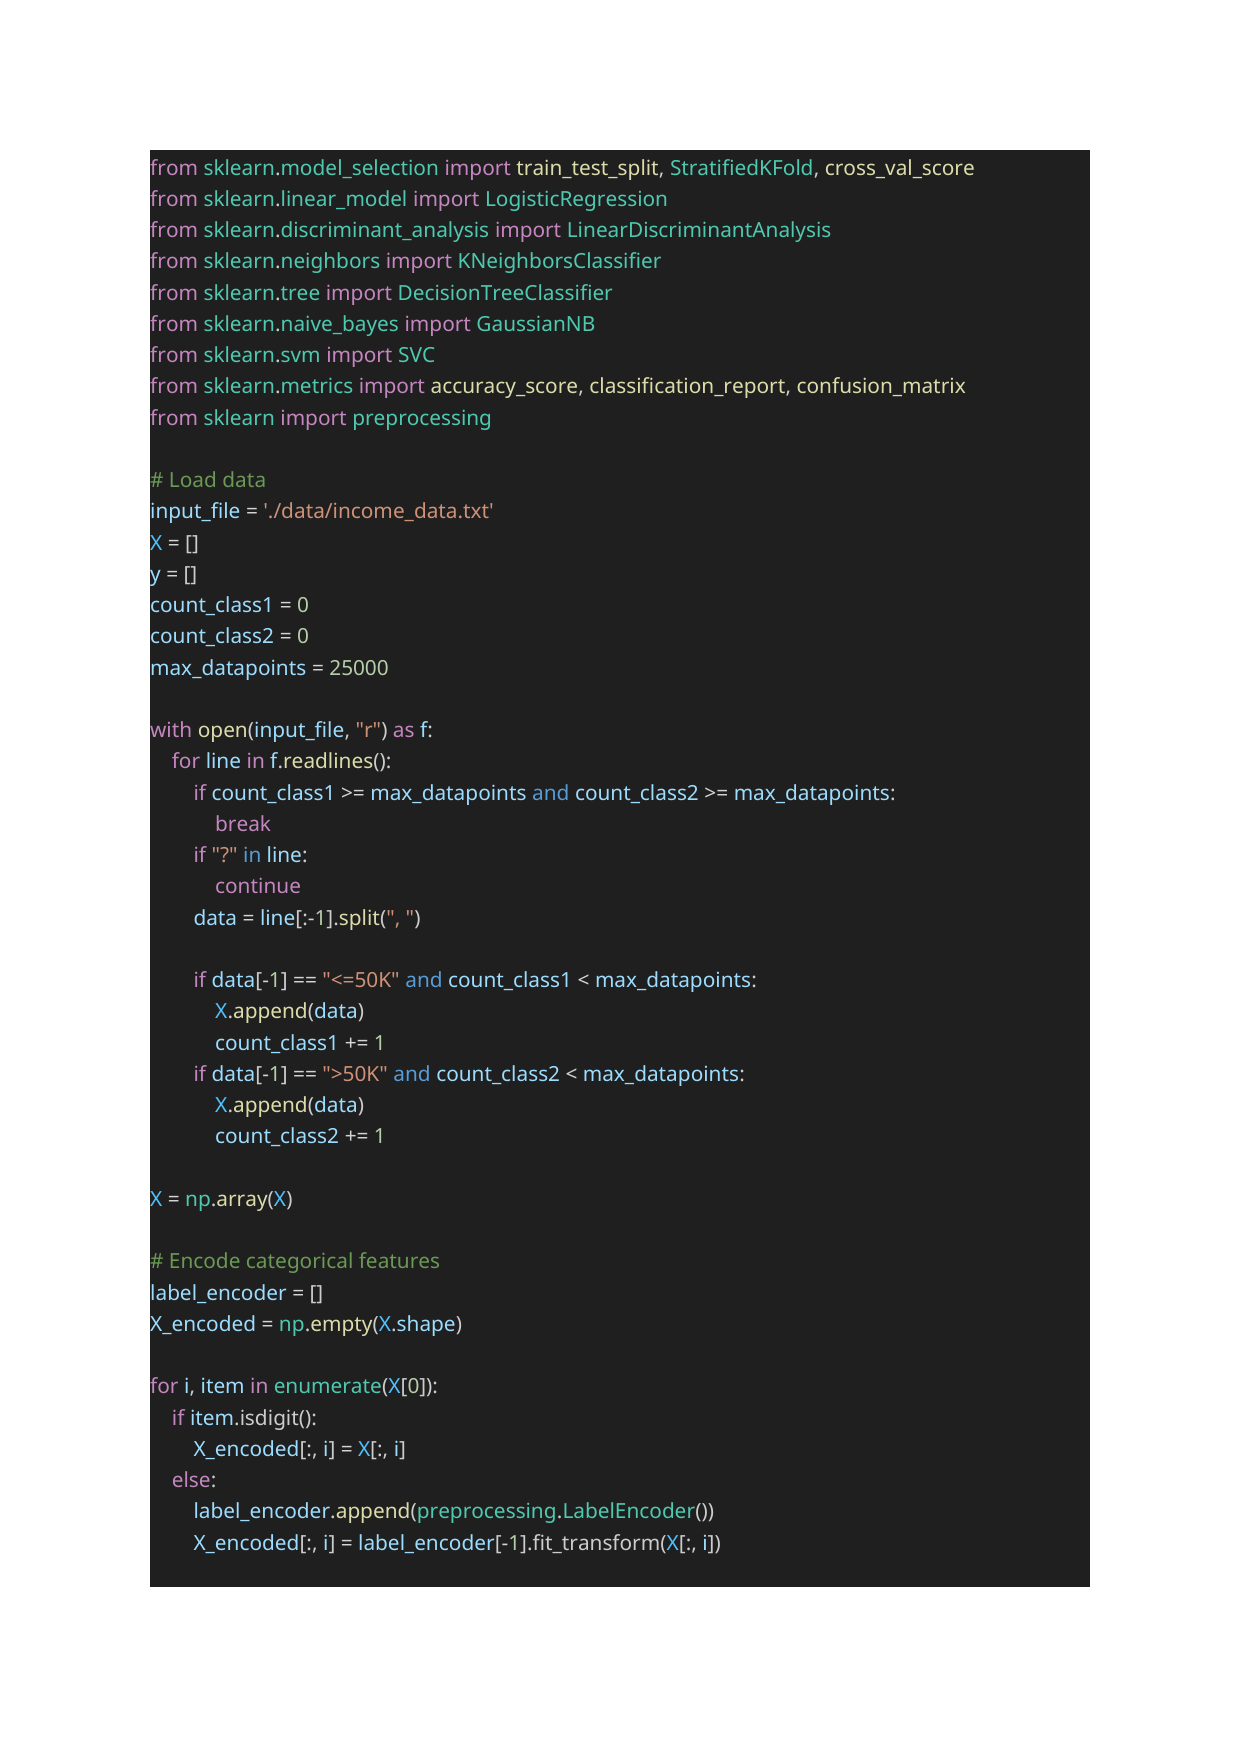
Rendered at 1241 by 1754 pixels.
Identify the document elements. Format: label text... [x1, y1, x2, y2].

text X = [] [150, 525, 1090, 556]
text count_class2 = 0 [150, 619, 1090, 650]
text if data[-1] == ">50K" and count_class2 < max_datapoints: [150, 1056, 1090, 1087]
text from sklearn.svm import SVC [150, 337, 1090, 369]
text with open(input_file, "r") as f: [150, 712, 1090, 744]
text if data[-1] == "<=50K" and count_class1 < max_datapoints: [150, 962, 1090, 994]
text if count_class1 >= max_datapoints and count_class2 >= max_datapoints: [150, 775, 1090, 806]
text y = [] [150, 556, 1090, 587]
text # Encode categorical features [150, 1244, 1090, 1275]
text count_class2 += 1 [150, 1119, 1090, 1150]
text X_encoded[:, i] = X[:, i] [150, 1431, 1090, 1462]
text for line in f.readlines(): [150, 744, 1090, 775]
text max_datapoints = 25000 [150, 650, 1090, 681]
text if "?" in line: [150, 837, 1090, 869]
text from sklearn.neighbors import KNeighborsClassifier [150, 244, 1090, 275]
text from sklearn.model_selection import train_test_split, StratifiedKFold, cross_val_score [150, 150, 1090, 181]
text for i, item in enumerate(X[0]): [150, 1369, 1090, 1400]
text X.append(data) [150, 994, 1090, 1025]
text break [150, 806, 1090, 837]
text X_encoded = np.empty(X.shape) [150, 1306, 1090, 1337]
text label_encoder.append(preprocessing.LabelEncoder()) [150, 1494, 1090, 1525]
text from sklearn.tree import DecisionTreeClassifier [150, 275, 1090, 306]
text # Load data [150, 462, 1090, 494]
text continue [150, 869, 1090, 900]
text data = line[:-1].split(", ") [150, 900, 1090, 931]
text if item.isdigit(): [150, 1400, 1090, 1431]
text count_class1 = 0 [150, 587, 1090, 619]
text from sklearn import preprocessing [150, 400, 1090, 431]
text from sklearn.discriminant_analysis import LinearDiscriminantAnalysis [150, 212, 1090, 244]
text from sklearn.linear_model import LogisticRegression [150, 181, 1090, 212]
text X.append(data) [150, 1087, 1090, 1119]
text label_encoder = [] [150, 1275, 1090, 1306]
text X = np.array(X) [150, 1181, 1090, 1212]
text X_encoded[:, i] = label_encoder[-1].fit_transform(X[:, i]) [150, 1525, 1090, 1556]
text input_file = './data/income_data.txt' [150, 494, 1090, 525]
text else: [150, 1462, 1090, 1494]
text from sklearn.metrics import accuracy_score, classification_report, confusion_matrix [150, 369, 1090, 400]
text count_class1 += 1 [150, 1025, 1090, 1056]
text from sklearn.naive_bayes import GaussianNB [150, 306, 1090, 337]
